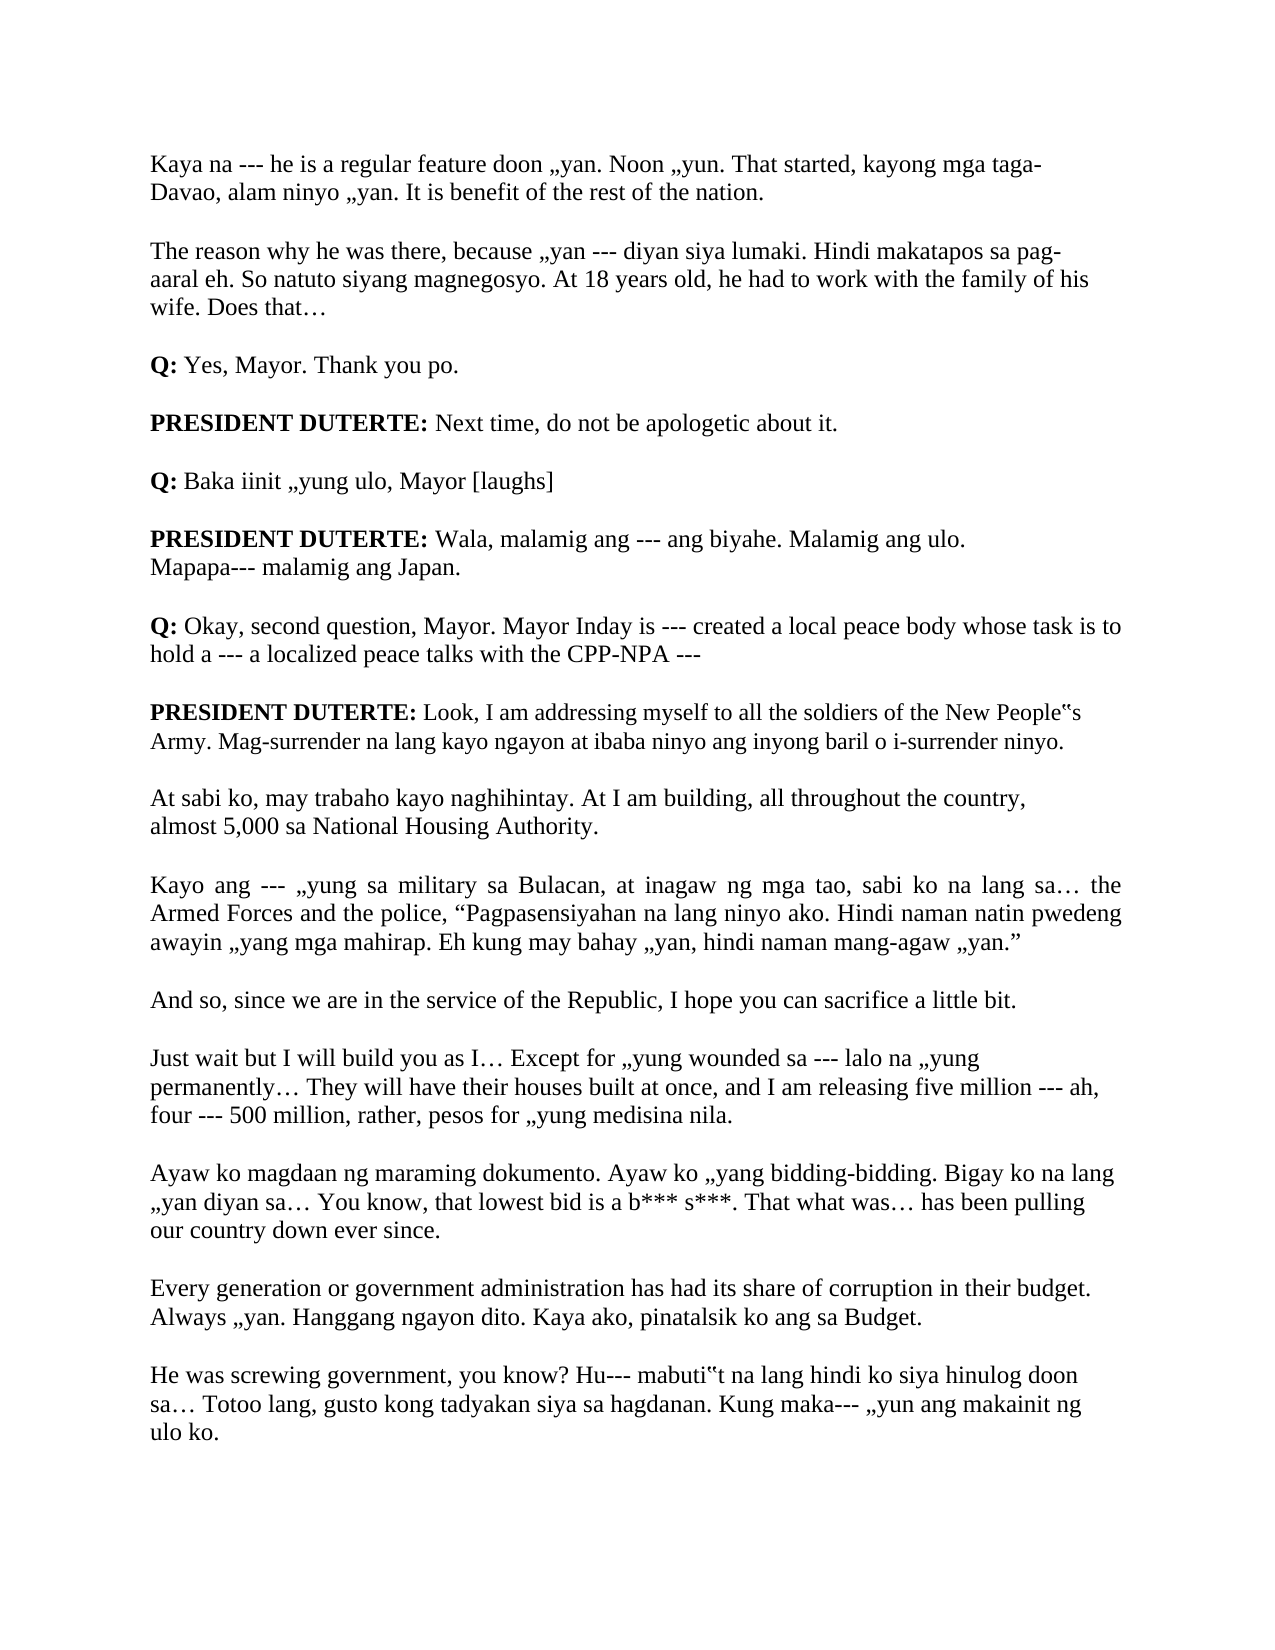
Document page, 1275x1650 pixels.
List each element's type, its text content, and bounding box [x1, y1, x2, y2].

text Always „yan. Hanggang ngayon dito. Kaya ako, pinatalsik ko ang sa Budget. [150, 1302, 1125, 1331]
list Okay, second question, Mayor. Mayor Inday is --- created a local peace body whose task is to hold a --- a localized peace talks with the CPP-NPA --- [150, 612, 1125, 668]
text The reason why he was there, because „yan --- diyan siya lumaki. Hindi makatapos sa pag-aaral eh. So natuto siyang magnegosyo. At 18 years old, he had to work with the family of his wife. Does that… [150, 237, 1106, 321]
list Yes, Mayor. Thank you po. [150, 350, 1125, 379]
text Kaya na --- he is a regular feature doon „yan. Noon „yun. That started, kayong mga taga-Davao, alam ninyo „yan. It is benefit of the rest of the nation. [150, 150, 1108, 206]
text Kayo ang --- „yung sa military sa Bulacan, at inagaw ng mga tao, sabi ko na lang sa… the Armed Forces and the police, “Pagpasensiyahan na lang ninyo ako. Hindi naman natin pwedeng awayin „yang mga mahirap. Eh kung may bahay „yan, hindi naman mang-agaw „yan.” [150, 871, 1123, 956]
list Baka iinit „yung ulo, Mayor [laughs] [150, 466, 1125, 495]
text PRESIDENT DUTERTE: Look, I am addressing myself to all the soldiers of the New People‟s Army. Mag-surrender na lang kayo ngayon at ibaba ninyo ang inyong baril o i-surrender ninyo. [150, 698, 1119, 754]
text He was screwing government, you know? Hu--- mabuti‟t na lang hindi ko siya hinulog doon sa… Totoo lang, gusto kong tadyakan siya sa hagdanan. Kung maka--- „yun ang makainit ng ulo ko. [150, 1361, 1117, 1446]
text Just wait but I will build you as I… Except for „yung wounded sa --- lalo na „yung permanently… They will have their houses built at once, and I am releasing five million --- ah, four --- 500 million, rather, pesos for „yung medisina nila. [150, 1044, 1100, 1128]
text Every generation or government administration has had its share of corruption in their budget. [150, 1273, 1125, 1302]
text And so, since we are in the service of the Republic, I hope you can sacrifice a little bit. [150, 985, 1125, 1013]
text PRESIDENT DUTERTE: Wala, malamig ang --- ang biyahe. Malamig ang ulo. Mapapa--- malamig ang Japan. [150, 526, 1077, 581]
text At sabi ko, may trabaho kayo naghihintay. At I am building, all throughout the country, almost 5,000 sa National Housing Authority. [150, 784, 1098, 840]
text PRESIDENT DUTERTE: Next time, do not be apologetic about it. [150, 408, 1125, 437]
text Ayaw ko magdaan ng maraming dokumento. Ayaw ko „yang bidding-bidding. Bigay ko na lang „yan diyan sa… You know, that lowest bid is a b*** s***. That what was… has been pulling our country down ever since. [150, 1159, 1121, 1244]
